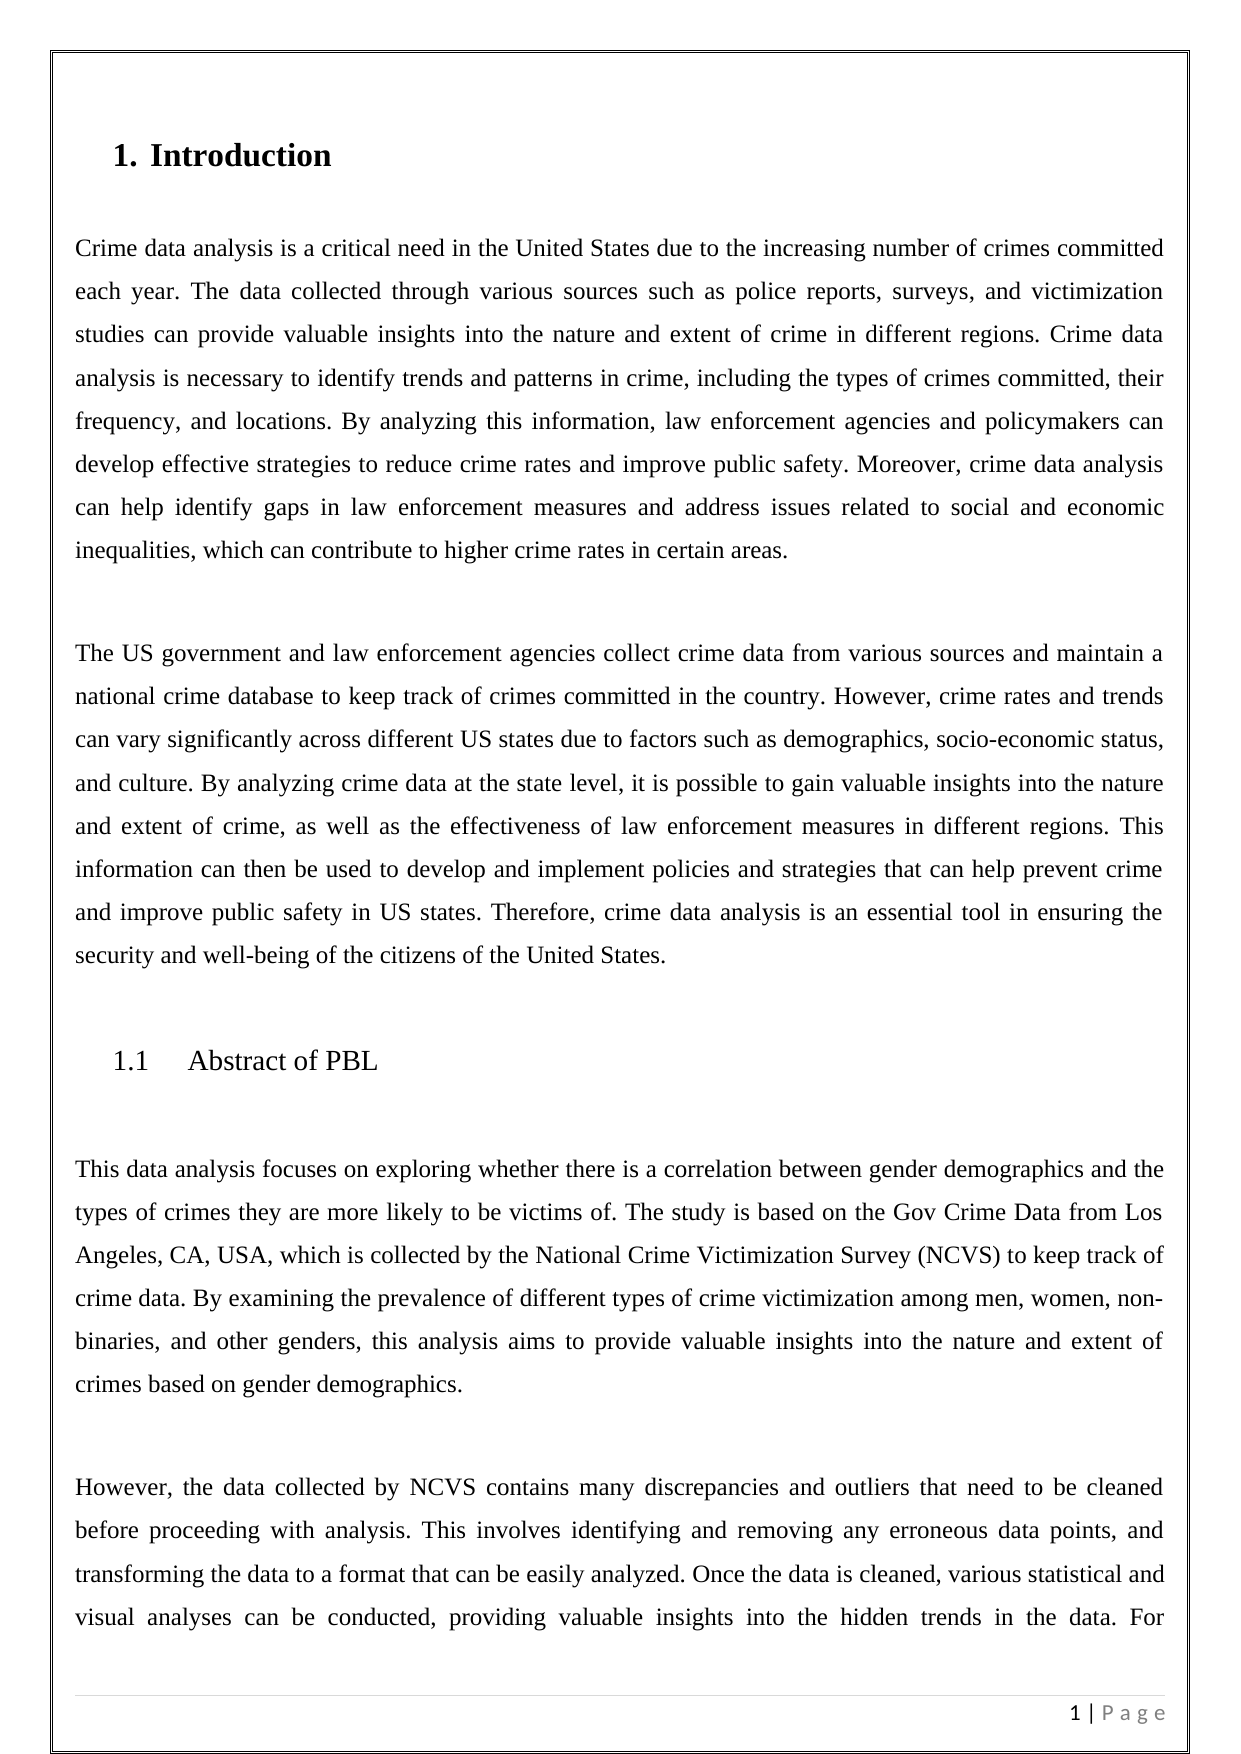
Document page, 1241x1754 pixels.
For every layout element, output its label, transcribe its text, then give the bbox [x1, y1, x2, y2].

text The US government and law enforcement agencies collect crime data from various sources and maintain a national crime database to keep track of crimes committed in the country. However, crime rates and trends can vary significantly across different US states due to factors such as demographics, socio-economic status, and culture. By analyzing crime data at the state level, it is possible to gain valuable insights into the nature and extent of crime, as well as the effectiveness of law enforcement measures in different regions. This information can then be used to develop and implement policies and strategies that can help prevent crime and improve public safety in US states. Therefore, crime data analysis is an essential tool in ensuring the security and well-being of the citizens of the United States. [75, 638, 1165, 969]
subtitle Introduction [112, 135, 1165, 173]
text Crime data analysis is a critical need in the United States due to the increasing number of crimes committed each year. The data collected through various sources such as police reports, surveys, and victimization studies can provide valuable insights into the nature and extent of crime in different regions. Crime data analysis is necessary to identify trends and patterns in crime, including the types of crimes committed, their frequency, and locations. By analyzing this information, law enforcement agencies and policymakers can develop effective strategies to reduce crime rates and improve public safety. Moreover, crime data analysis can help identify gaps in law enforcement measures and address issues related to social and economic inequalities, which can contribute to higher crime rates in certain areas. [75, 233, 1165, 564]
text This data analysis focuses on exploring whether there is a correlation between gender demographics and the types of crimes they are more likely to be victims of. The study is based on the Gov Crime Data from Los Angeles, CA, USA, which is collected by the National Crime Victimization Survey (NCVS) to keep track of crime data. By examining the prevalence of different types of crime victimization among men, women, non-binaries, and other genders, this analysis aims to provide valuable insights into the nature and extent of crimes based on gender demographics. [75, 1154, 1165, 1398]
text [75, 1472, 1165, 1631]
subtitle Abstract of PBL [112, 1043, 1165, 1077]
